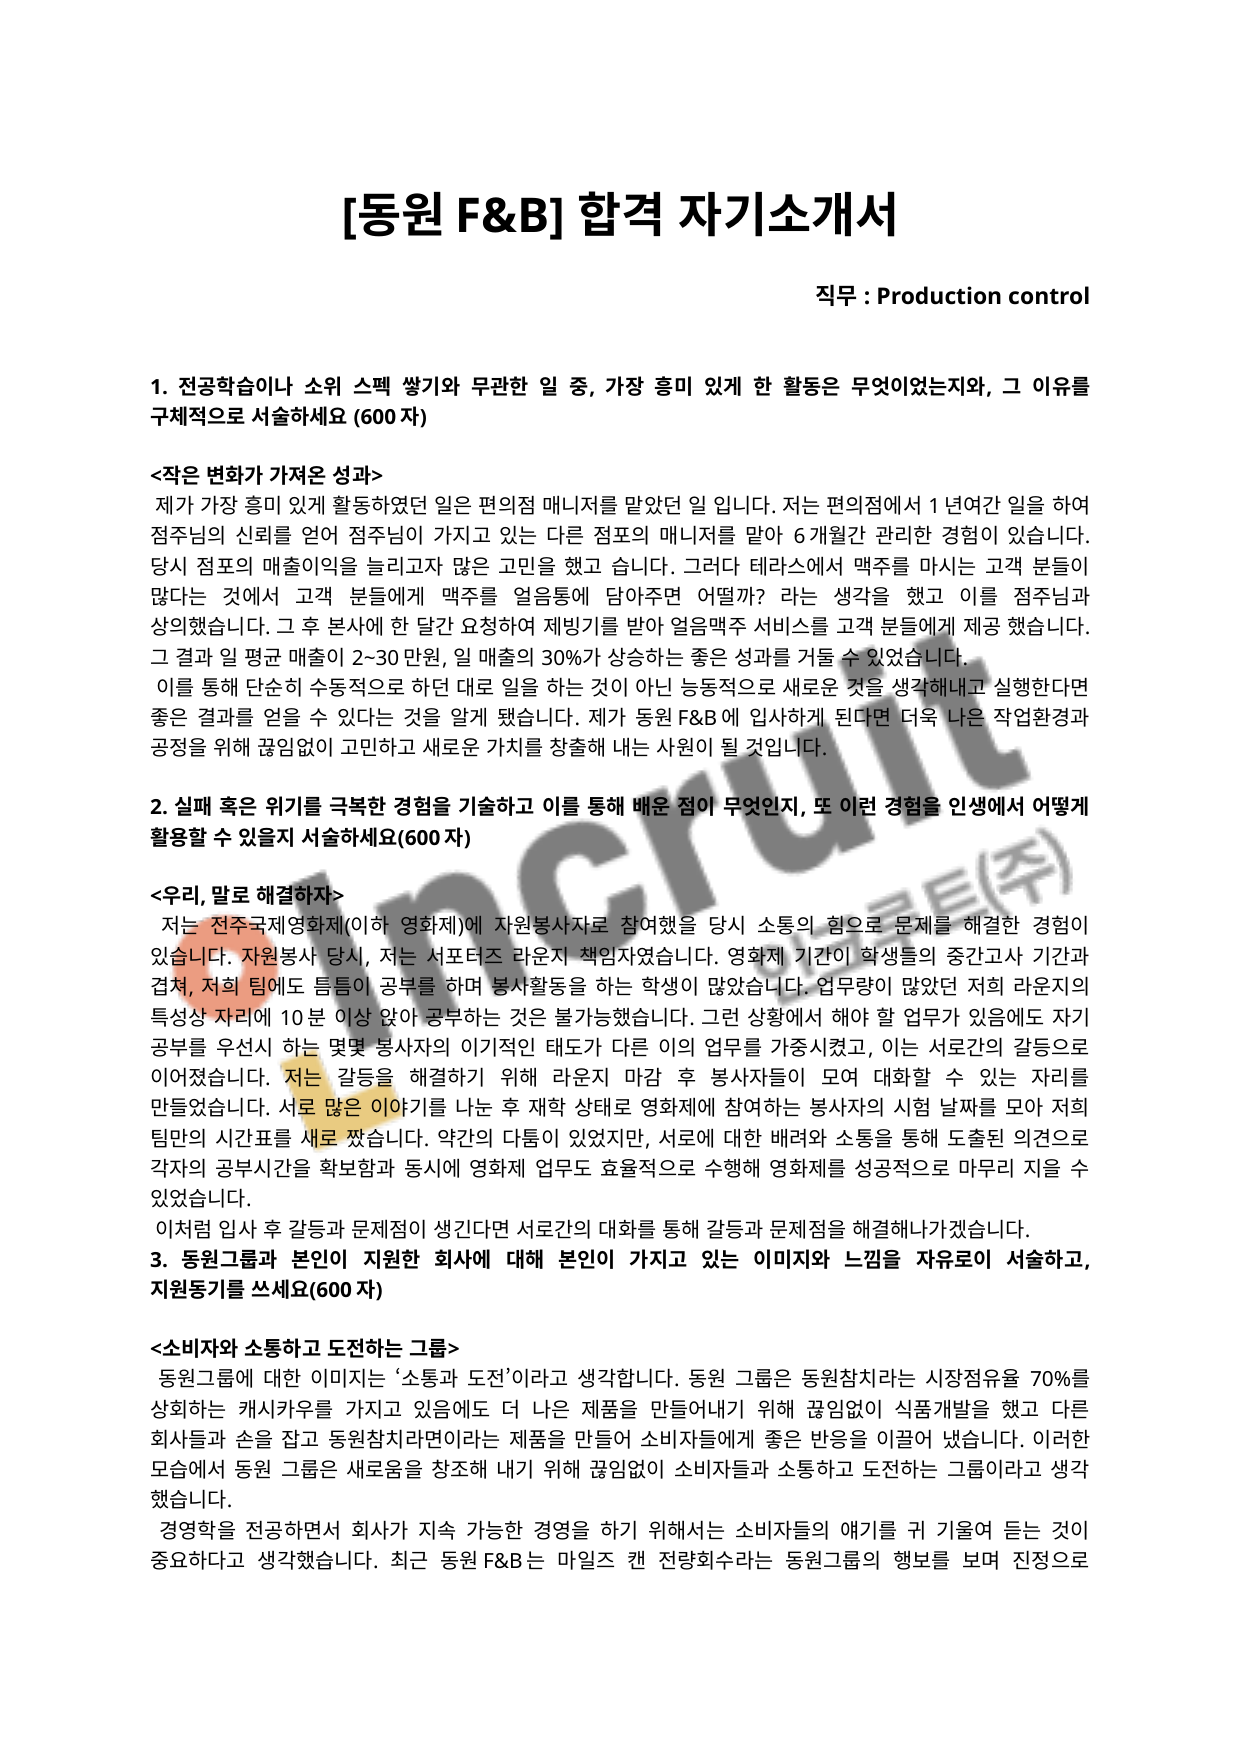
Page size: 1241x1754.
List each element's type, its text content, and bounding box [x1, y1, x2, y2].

text 이를 통해 단순히 수동적으로 하던 대로 일을 하는 것이 아닌 능동적으로 새로운 것을 생각해내고 실행한다면 좋은 결과를 얻을 수 있다는 것을 알게 됐습니다. 제가 동원F&B에 입사하게 된다면 더욱 나은 작업환경과 공정을 위해 끊임없이 고민하고 새로운 가치를 창출해 내는 사원이 될 것입니다. [150, 671, 1090, 762]
text 저는 전주국제영화제(이하 영화제)에 자원봉사자로 참여했을 당시 소통의 힘으로 문제를 해결한 경험이 있습니다. 자원봉사 당시, 저는 서포터즈 라운지 책임자였습니다. 영화제 기간이 학생들의 중간고사 기간과 겹쳐, 저희 팀에도 틈틈이 공부를 하며 봉사활동을 하는 학생이 많았습니다. 업무량이 많았던 저희 라운지의 특성상 자리에 10분 이상 앉아 공부하는 것은 불가능했습니다. 그런 상황에서 해야 할 업무가 있음에도 자기 공부를 우선시 하는 몇몇 봉사자의 이기적인 태도가 다른 이의 업무를 가중시켰고, 이는 서로간의 갈등으로 이어졌습니다. 저는 갈등을 해결하기 위해 라운지 마감 후 봉사자들이 모여 대화할 수 있는 자리를 만들었습니다. 서로 많은 이야기를 나눈 후 재학 상태로 영화제에 참여하는 봉사자의 시험 날짜를 모아 저희 팀만의 시간표를 새로 짰습니다. 약간의 다툼이 있었지만, 서로에 대한 배려와 소통을 통해 도출된 의견으로 각자의 공부시간을 확보함과 동시에 영화제 업무도 효율적으로 수행해 영화제를 성공적으로 마무리 지을 수 있었습니다. [150, 910, 1090, 1213]
text 직무 : Production control [150, 278, 1090, 311]
picture [150, 595, 1091, 1186]
text 2. 실패 혹은 위기를 극복한 경험을 기술하고 이를 통해 배운 점이 무엇인지, 또 이런 경험을 인생에서 어떻게 활용할 수 있을지 서술하세요(600자) [150, 790, 1090, 851]
text 제가 가장 흥미 있게 활동하였던 일은 편의점 매니저를 맡았던 일 입니다. 저는 편의점에서 1년여간 일을 하여 점주님의 신뢰를 얻어 점주님이 가지고 있는 다른 점포의 매니저를 맡아 6개월간 관리한 경험이 있습니다. 당시 점포의 매출이익을 늘리고자 많은 고민을 했고 습니다. 그러다 테라스에서 맥주를 마시는 고객 분들이 많다는 것에서 고객 분들에게 맥주를 얼음통에 담아주면 어떨까? 라는 생각을 했고 이를 점주님과 상의했습니다. 그 후 본사에 한 달간 요청하여 제빙기를 받아 얼음맥주 서비스를 고객 분들에게 제공 했습니다. 그 결과 일 평균 매출이 2~30만원, 일 매출의 30%가 상승하는 좋은 성과를 거둘 수 있었습니다. [150, 489, 1090, 671]
text 3. 동원그룹과 본인이 지원한 회사에 대해 본인이 가지고 있는 이미지와 느낌을 자유로이 서술하고, 지원동기를 쓰세요(600자) [150, 1243, 1090, 1304]
text 동원그룹에 대한 이미지는 ‘소통과 도전’이라고 생각합니다. 동원 그룹은 동원참치라는 시장점유율 70%를 상회하는 캐시카우를 가지고 있음에도 더 나은 제품을 만들어내기 위해 끊임없이 식품개발을 했고 다른 회사들과 손을 잡고 동원참치라면이라는 제품을 만들어 소비자들에게 좋은 반응을 이끌어 냈습니다. 이러한 모습에서 동원 그룹은 새로움을 창조해 내기 위해 끊임없이 소비자들과 소통하고 도전하는 그룹이라고 생각 했습니다. [150, 1362, 1090, 1514]
text <작은 변화가 가져온 성과> [150, 459, 1090, 489]
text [150, 1514, 1090, 1574]
text [동원F&B] 합격 자기소개서 [150, 177, 1090, 247]
text 1. 전공학습이나 소위 스펙 쌓기와 무관한 일 중, 가장 흥미 있게 한 활동은 무엇이었는지와, 그 이유를 구체적으로 서술하세요 (600자) [150, 370, 1090, 431]
text <소비자와 소통하고 도전하는 그룹> [150, 1332, 1090, 1362]
text <우리, 말로 해결하자> [150, 879, 1090, 910]
text 이처럼 입사 후 갈등과 문제점이 생긴다면 서로간의 대화를 통해 갈등과 문제점을 해결해나가겠습니다. [150, 1213, 1090, 1243]
